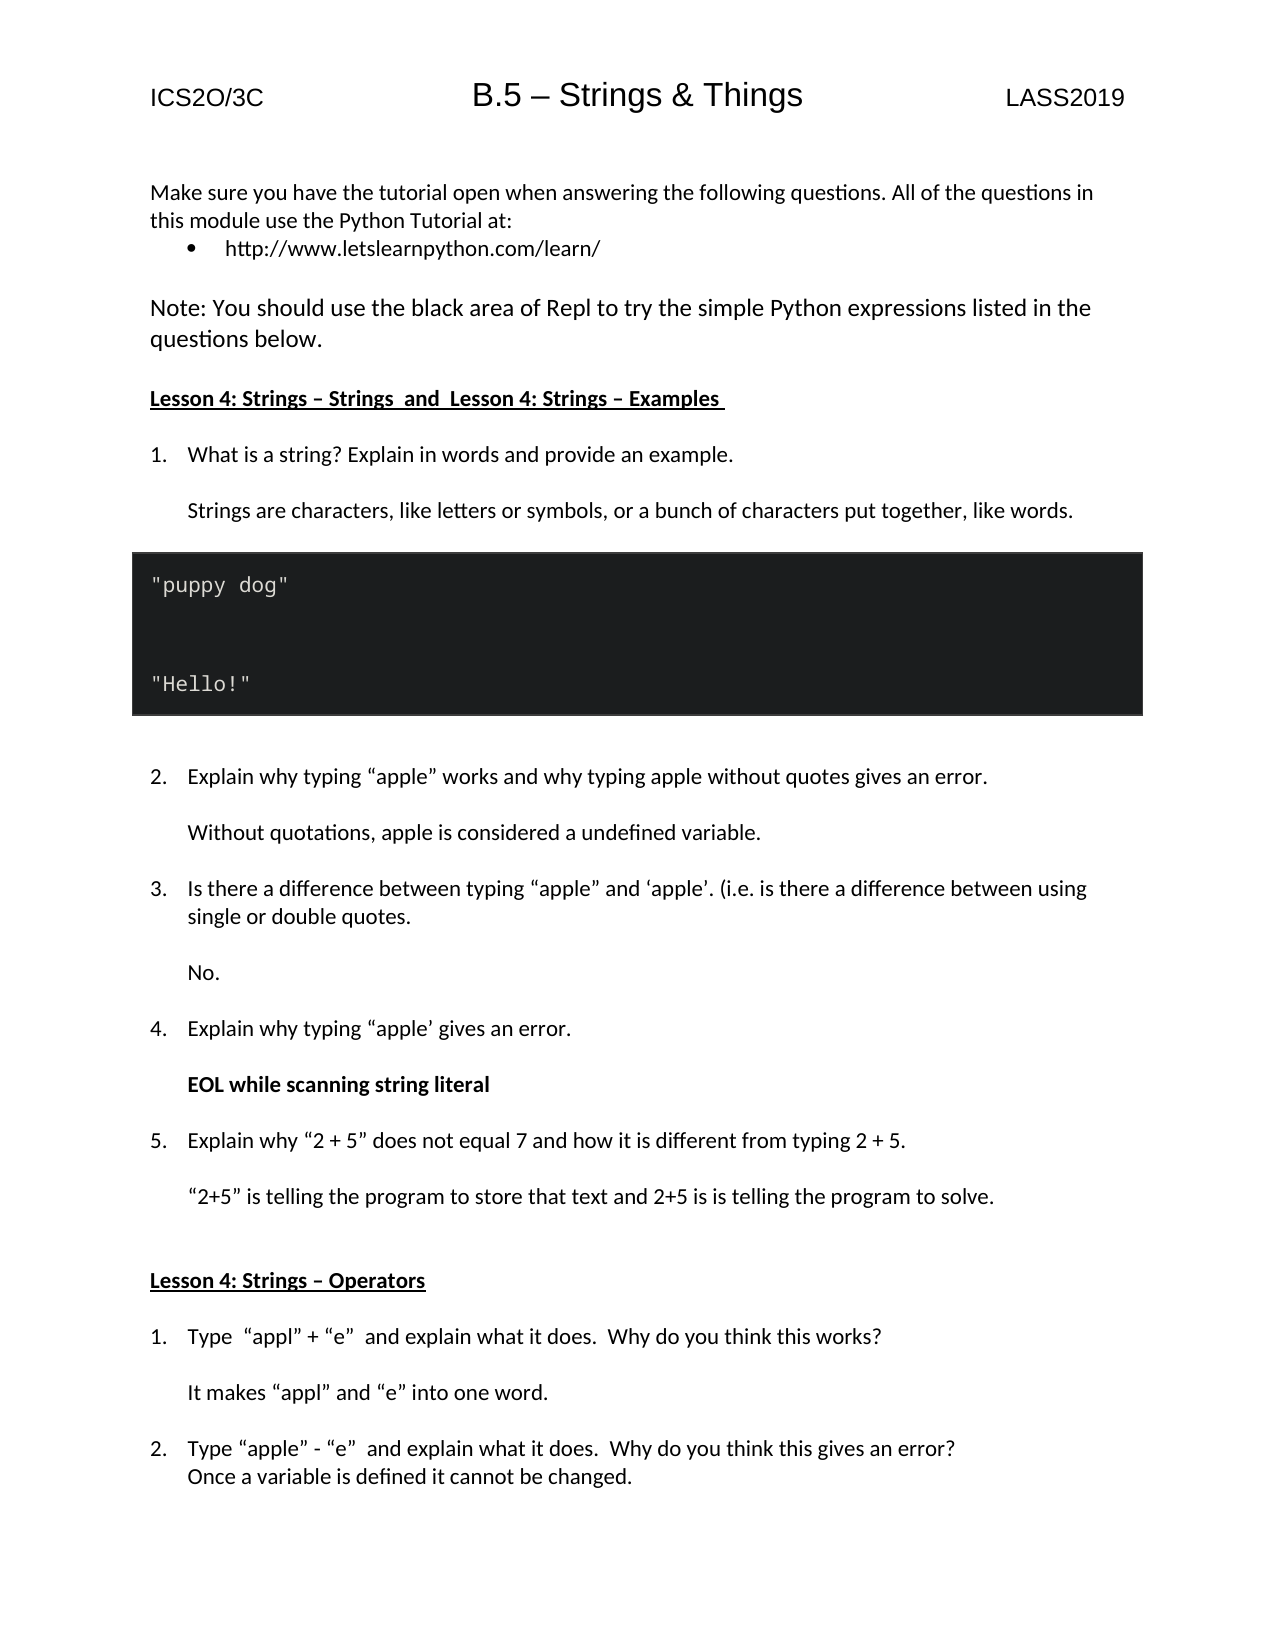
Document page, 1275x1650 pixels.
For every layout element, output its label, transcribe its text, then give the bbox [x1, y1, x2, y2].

text No. [187, 958, 1125, 986]
list What is a string? Explain in words and provide an example. [150, 440, 1125, 468]
text EOL while scanning string literal [187, 1070, 1125, 1098]
list Explain why typing “apple” works and why typing apple without quotes gives an error. [150, 762, 1125, 790]
list http://www.letslearnpython.com/learn/ [187, 234, 1125, 262]
text “2+5” is telling the program to store that text and 2+5 is is telling the program to solve. [187, 1182, 1125, 1210]
text Once a variable is defined it cannot be changed. [187, 1462, 1125, 1490]
list Explain why typing “apple’ gives an error. [150, 1014, 1125, 1042]
list Type “appl” + “e” and explain what it does. Why do you think this works? [150, 1322, 1125, 1350]
list Is there a difference between typing “apple” and ‘apple’. (i.e. is there a difference between using single or double quotes. [150, 874, 1125, 930]
text Strings are characters, like letters or symbols, or a bunch of characters put together, like words. [187, 496, 1125, 524]
list Type “apple” - “e” and explain what it does. Why do you think this gives an error? [150, 1434, 1125, 1462]
text Lesson 4: Strings – Operators [150, 1266, 1125, 1294]
text Without quotations, apple is considered a undefined variable. [187, 818, 1125, 846]
text Make sure you have the tutorial open when answering the following questions. All of the questions in this module use the Python Tutorial at: [150, 178, 1125, 234]
text "puppy dog" [133, 554, 1142, 599]
text It makes “appl” and “e” into one word. [187, 1378, 1125, 1406]
text "Hello!" [133, 651, 1142, 714]
text Lesson 4: Strings – Strings and Lesson 4: Strings – Examples [150, 384, 1125, 412]
text Note: You should use the black area of Repl to try the simple Python expressions listed in the questions below. [150, 293, 1125, 354]
list Explain why “2 + 5” does not equal 7 and how it is different from typing 2 + 5. [150, 1126, 1125, 1154]
